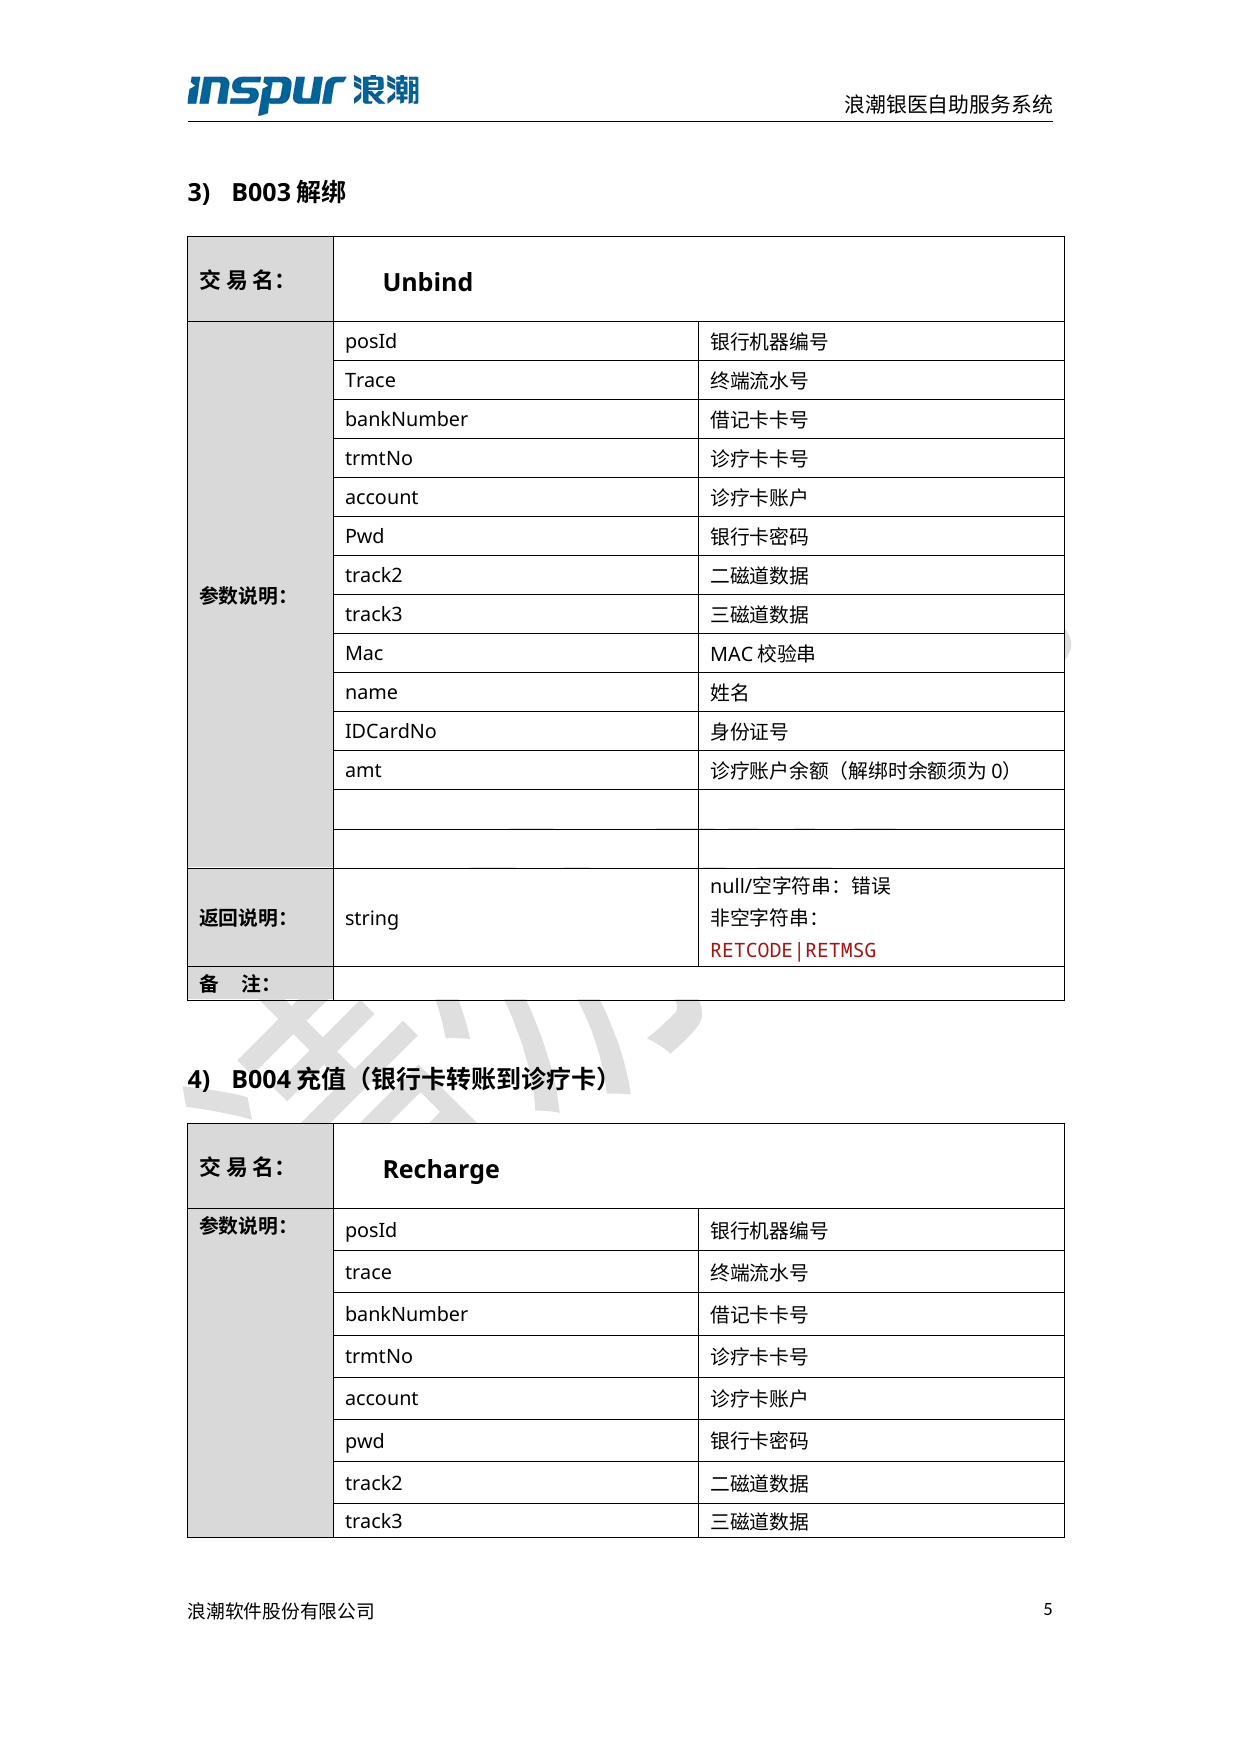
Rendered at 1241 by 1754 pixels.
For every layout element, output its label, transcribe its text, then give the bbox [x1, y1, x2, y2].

table_cell 姓名 [699, 673, 1064, 711]
table_header Unbind [334, 237, 1064, 321]
table_cell name [334, 673, 698, 711]
table_cell 银行机器编号 [699, 1209, 1064, 1250]
table_cell track3 [334, 595, 698, 633]
table_cell 借记卡卡号 [699, 400, 1064, 438]
table_cell 参数说明： [188, 1209, 333, 1537]
table_cell string [334, 869, 698, 966]
table_cell Mac [334, 634, 698, 672]
table_header 交 易 名： [188, 237, 333, 321]
table_cell [699, 790, 1064, 828]
table_cell bankNumber [334, 400, 698, 438]
table_cell 诊疗卡卡号 [699, 439, 1064, 477]
table_cell 二磁道数据 [699, 1462, 1064, 1503]
table_cell 三磁道数据 [699, 595, 1064, 633]
table_cell null/空字符串：错误 非空字符串： RETCODE|RETMSG [699, 869, 1064, 966]
table_cell posId [334, 322, 698, 360]
table_cell 诊疗账户余额（解绑时余额须为0） [699, 751, 1064, 789]
table_cell [334, 967, 1064, 999]
table_cell trmtNo [334, 1336, 698, 1377]
table_cell [334, 790, 698, 828]
table_cell IDCardNo [334, 712, 698, 750]
table_cell 参数说明： [188, 322, 333, 867]
table_cell 身份证号 [699, 712, 1064, 750]
table_cell MAC校验串 [699, 634, 1064, 672]
table_cell track2 [334, 556, 698, 594]
picture [187, 75, 419, 116]
table_cell 诊疗卡卡号 [699, 1336, 1064, 1377]
table_cell pwd [334, 1420, 698, 1461]
table_cell 银行卡密码 [699, 1420, 1064, 1461]
table_header Recharge [334, 1124, 1064, 1208]
table_cell account [334, 478, 698, 516]
table_cell 终端流水号 [699, 1251, 1064, 1292]
table_cell trmtNo [334, 439, 698, 477]
table_cell Pwd [334, 517, 698, 555]
table_cell posId [334, 1209, 698, 1250]
table_cell Trace [334, 361, 698, 399]
table_cell [699, 830, 1064, 867]
table_cell 备 注： [188, 967, 333, 999]
table_header 交 易 名： [188, 1124, 333, 1208]
table_cell 返回说明： [188, 869, 333, 966]
table_cell track3 [334, 1504, 698, 1537]
table_cell amt [334, 751, 698, 789]
table_cell trace [334, 1251, 698, 1292]
table_cell [334, 830, 698, 867]
table_cell 借记卡卡号 [699, 1293, 1064, 1334]
table_cell bankNumber [334, 1293, 698, 1334]
table_cell 诊疗卡账户 [699, 1378, 1064, 1419]
table_cell account [334, 1378, 698, 1419]
table_cell 银行机器编号 [699, 322, 1064, 360]
table_cell 终端流水号 [699, 361, 1064, 399]
subtitle B004充值（银行卡转账到诊疗卡） [187, 1046, 1053, 1111]
table_cell track2 [334, 1462, 698, 1503]
table_cell 诊疗卡账户 [699, 478, 1064, 516]
subtitle B003解绑 [187, 158, 1053, 223]
table_cell 二磁道数据 [699, 556, 1064, 594]
table_cell 银行卡密码 [699, 517, 1064, 555]
